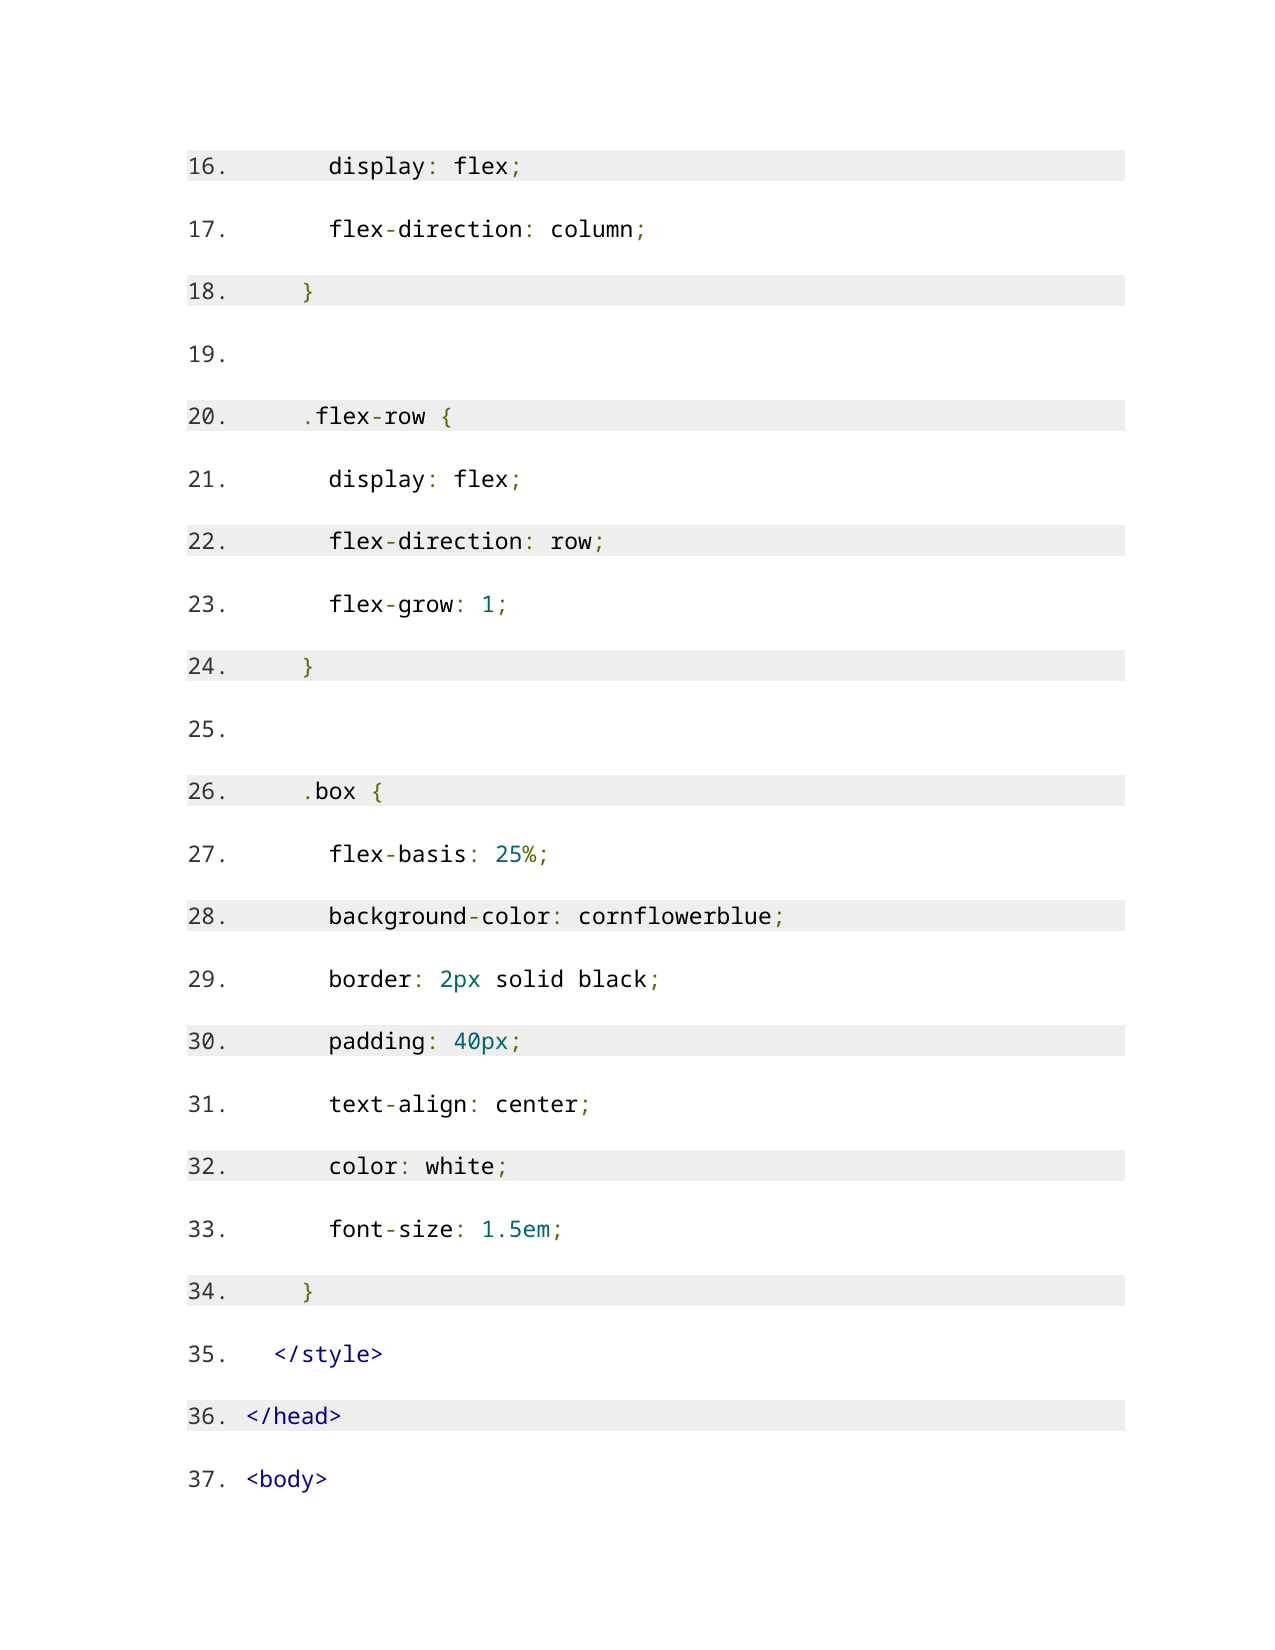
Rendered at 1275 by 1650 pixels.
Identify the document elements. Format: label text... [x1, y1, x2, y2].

list color: white; [187, 1150, 1125, 1181]
list </head> [187, 1400, 1125, 1431]
list .box { [187, 775, 1125, 806]
list </style> [187, 1337, 1125, 1369]
list font-size: 1.5em; [187, 1212, 1125, 1244]
list background-color: cornflowerblue; [187, 900, 1125, 931]
list } [187, 275, 1125, 306]
list flex-direction: row; [187, 525, 1125, 556]
list padding: 40px; [187, 1025, 1125, 1056]
list } [187, 650, 1125, 681]
list flex-direction: column; [187, 212, 1125, 244]
list .flex-row { [187, 400, 1125, 431]
list border: 2px solid black; [187, 962, 1125, 994]
list text-align: center; [187, 1087, 1125, 1119]
list } [187, 1275, 1125, 1306]
list <body> [187, 1462, 1125, 1494]
list display: flex; [187, 462, 1125, 494]
list flex-grow: 1; [187, 587, 1125, 619]
list flex-basis: 25%; [187, 837, 1125, 869]
list display: flex; [187, 150, 1125, 181]
